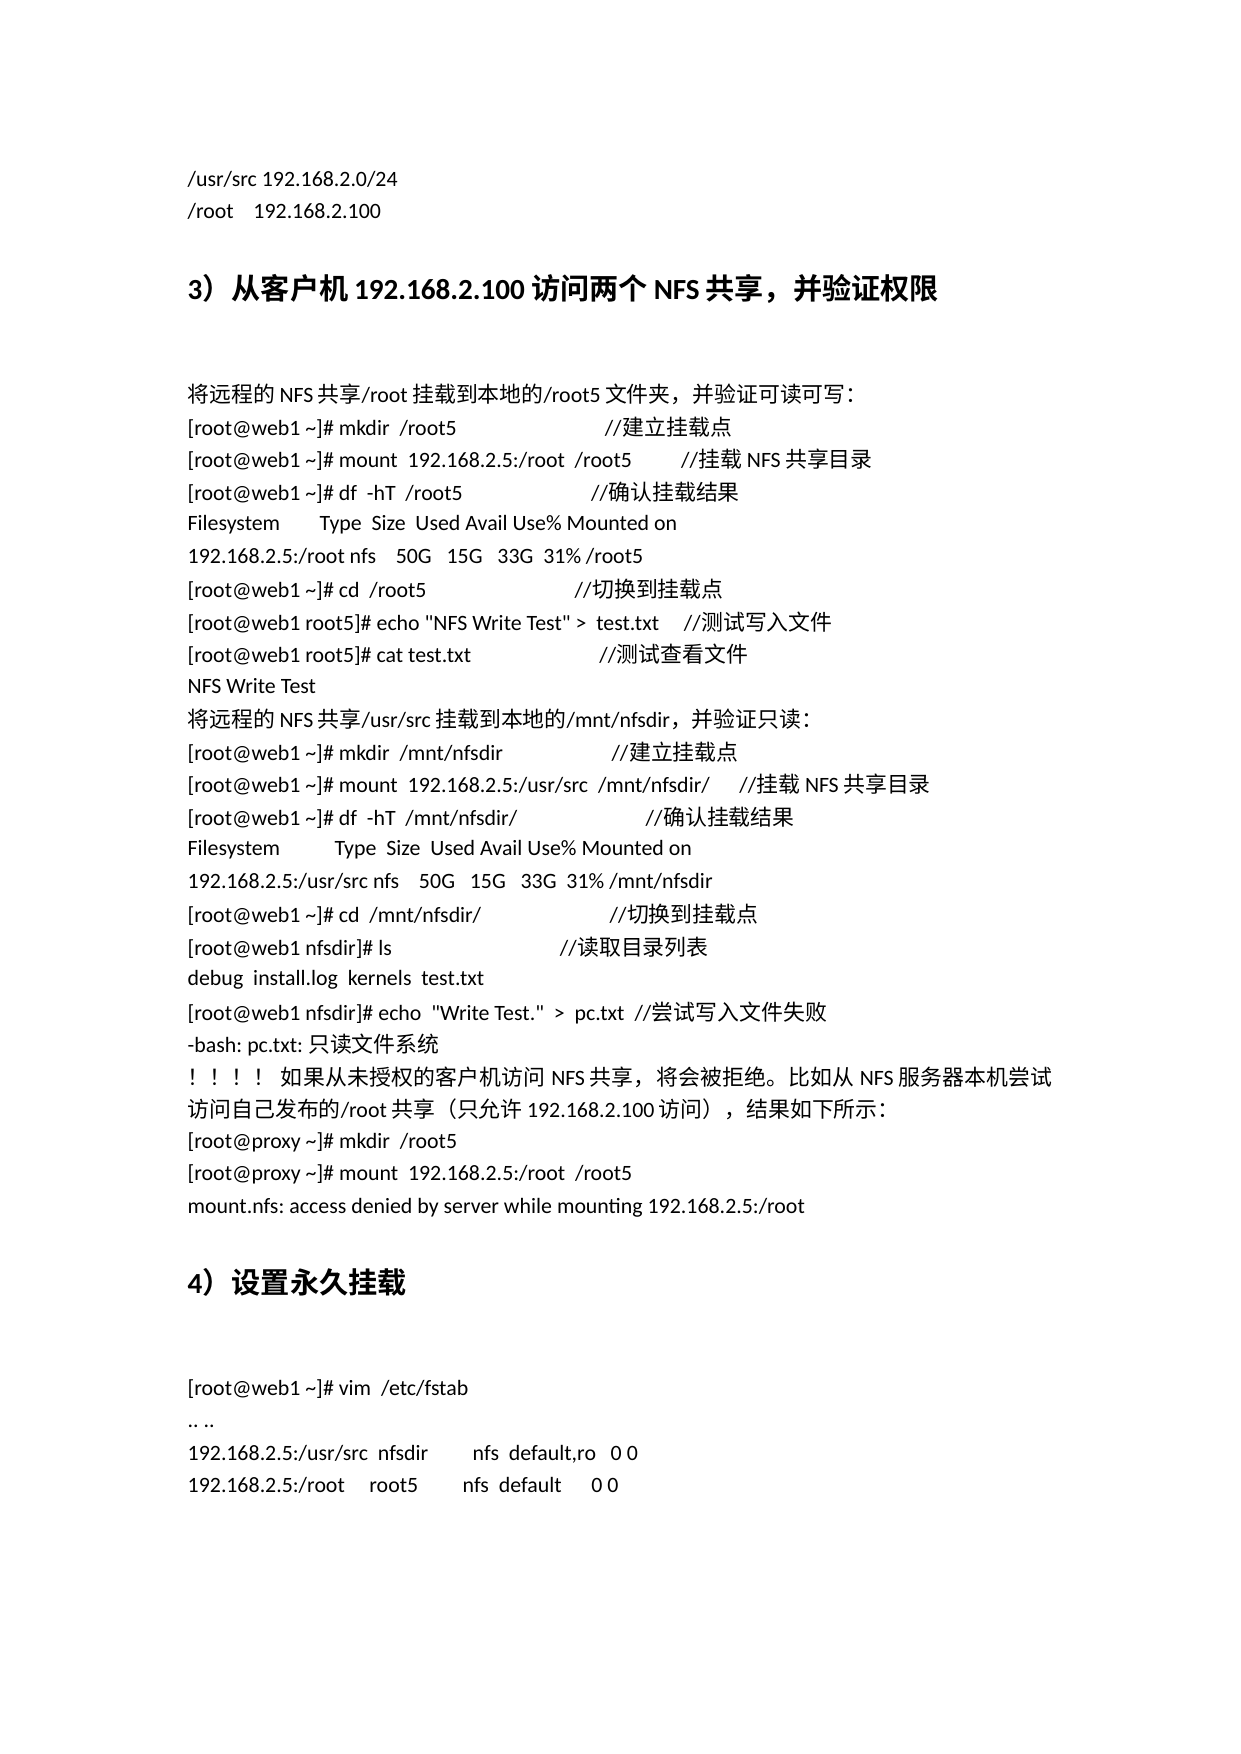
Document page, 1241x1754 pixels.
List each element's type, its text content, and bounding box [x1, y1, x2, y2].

text Filesystem Type Size Used Avail Use% Mounted on [187, 832, 1053, 864]
text /root 192.168.2.100 [187, 194, 1053, 227]
text [root@web1 root5]# echo "NFS Write Test" > test.txt //测试写入文件 [187, 604, 1053, 637]
text [root@web1 ~]# mount 192.168.2.5:/root /root5 //挂载NFS共享目录 [187, 442, 1053, 474]
text [root@web1 root5]# cat test.txt //测试查看文件 [187, 637, 1053, 669]
text [root@web1 ~]# cd /mnt/nfsdir/ //切换到挂载点 [187, 897, 1053, 929]
text [root@web1 ~]# vim /etc/fstab [187, 1371, 1053, 1404]
text [root@proxy ~]# mount 192.168.2.5:/root /root5 [187, 1157, 1053, 1189]
text -bash: pc.txt: 只读文件系统 [187, 1027, 1053, 1059]
text [root@web1 ~]# mount 192.168.2.5:/usr/src /mnt/nfsdir/ //挂载NFS共享目录 [187, 767, 1053, 799]
text 192.168.2.5:/root root5 nfs default 0 0 [187, 1469, 1053, 1501]
text ！！！！ 如果从未授权的客户机访问NFS共享，将会被拒绝。比如从NFS服务器本机尝试访问自己发布的/root共享（只允许192.168.2.100访问），结果如下所示： [187, 1059, 1053, 1124]
text [root@web1 ~]# cd /root5 //切换到挂载点 [187, 572, 1053, 604]
text .. .. [187, 1404, 1053, 1436]
text debug install.log kernels test.txt [187, 962, 1053, 994]
text Filesystem Type Size Used Avail Use% Mounted on [187, 507, 1053, 539]
subtitle 3）从客户机192.168.2.100访问两个NFS共享，并验证权限 [187, 254, 1053, 319]
text 将远程的NFS共享/root挂载到本地的/root5文件夹，并验证可读可写： [187, 377, 1053, 409]
text [root@web1 nfsdir]# ls //读取目录列表 [187, 929, 1053, 962]
text [root@web1 ~]# mkdir /root5 //建立挂载点 [187, 409, 1053, 442]
text 192.168.2.5:/usr/src nfsdir nfs default,ro 0 0 [187, 1436, 1053, 1469]
text NFS Write Test [187, 669, 1053, 702]
text [root@web1 ~]# mkdir /mnt/nfsdir //建立挂载点 [187, 734, 1053, 767]
text [root@web1 ~]# df -hT /root5 //确认挂载结果 [187, 474, 1053, 507]
text 192.168.2.5:/root nfs 50G 15G 33G 31% /root5 [187, 539, 1053, 572]
text /usr/src 192.168.2.0/24 [187, 162, 1053, 194]
text [root@proxy ~]# mkdir /root5 [187, 1124, 1053, 1157]
text 将远程的NFS共享/usr/src挂载到本地的/mnt/nfsdir，并验证只读： [187, 702, 1053, 734]
text [root@web1 nfsdir]# echo "Write Test." > pc.txt //尝试写入文件失败 [187, 994, 1053, 1027]
text mount.nfs: access denied by server while mounting 192.168.2.5:/root [187, 1189, 1053, 1222]
text [root@web1 ~]# df -hT /mnt/nfsdir/ //确认挂载结果 [187, 799, 1053, 832]
text 192.168.2.5:/usr/src nfs 50G 15G 33G 31% /mnt/nfsdir [187, 864, 1053, 897]
subtitle 4）设置永久挂载 [187, 1249, 1053, 1314]
